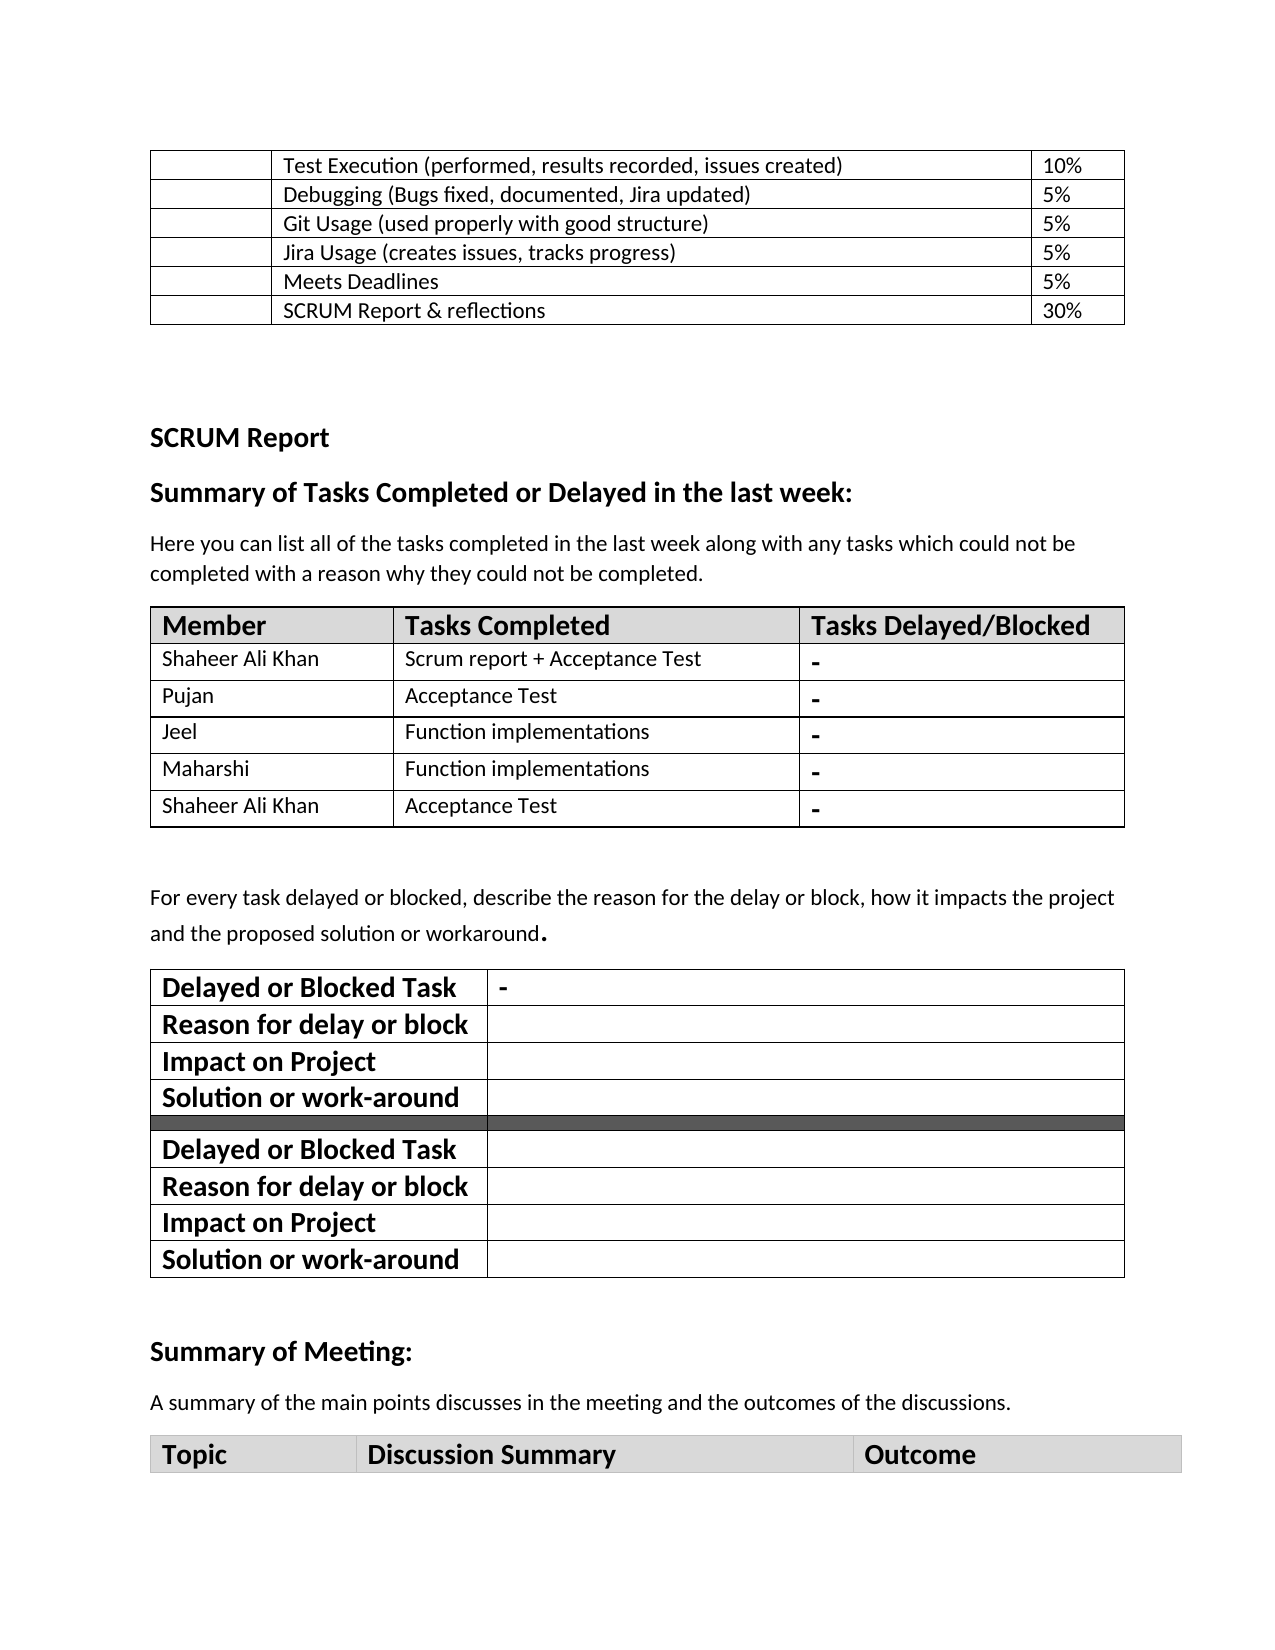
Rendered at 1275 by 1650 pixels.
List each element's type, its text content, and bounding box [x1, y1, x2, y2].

table_header Discussion Summary [357, 1436, 853, 1472]
table_header Delayed or Blocked Task [151, 970, 487, 1005]
table_cell [488, 1205, 1124, 1240]
table_cell Shaheer Ali Khan [151, 644, 393, 680]
table_header Member [151, 608, 393, 643]
table_cell [488, 1241, 1124, 1277]
table_cell Maharshi [151, 754, 393, 790]
table_cell 10% [1032, 151, 1124, 179]
table_header Outcome [854, 1436, 1181, 1472]
table_cell - [800, 644, 1124, 680]
table_cell [151, 180, 271, 208]
table_cell Reason for delay or block [151, 1168, 487, 1203]
table_cell 5% [1032, 180, 1124, 208]
table_cell Reason for delay or block [151, 1006, 487, 1042]
table_cell [488, 1080, 1124, 1115]
table_cell - [800, 718, 1124, 753]
table_cell SCRUM Report & reflections [272, 296, 1031, 324]
table_header Tasks Delayed/Blocked [800, 608, 1124, 643]
table_cell [488, 1006, 1124, 1042]
table_cell Debugging (Bugs fixed, documented, Jira updated) [272, 180, 1031, 208]
table_cell Shaheer Ali Khan [151, 791, 393, 826]
table_cell [488, 1116, 1124, 1130]
table_header Tasks Completed [394, 608, 799, 643]
table_cell [151, 238, 271, 266]
table_cell - [800, 791, 1124, 826]
table_cell Scrum report + Acceptance Test [394, 644, 799, 680]
table_cell Function implementations [394, 754, 799, 790]
table_cell Function implementations [394, 718, 799, 753]
text A summary of the main points discusses in the meeting and the outcomes of the discussions. [150, 1388, 1125, 1416]
table_cell Meets Deadlines [272, 267, 1031, 295]
table_cell [488, 1168, 1124, 1203]
table_cell [151, 296, 271, 324]
table_cell [151, 1116, 487, 1130]
table_cell [488, 1043, 1124, 1078]
table_cell Acceptance Test [394, 681, 799, 716]
table_cell Impact on Project [151, 1205, 487, 1240]
table_cell Impact on Project [151, 1043, 487, 1078]
table_cell Git Usage (used properly with good structure) [272, 209, 1031, 237]
table_cell 5% [1032, 267, 1124, 295]
table_cell 30% [1032, 296, 1124, 324]
table_header - [488, 970, 1124, 1005]
table_cell - [800, 754, 1124, 790]
table_cell 5% [1032, 238, 1124, 266]
table_cell Solution or work-around [151, 1241, 487, 1277]
table_cell [151, 209, 271, 237]
table_cell [151, 151, 271, 179]
table_cell [488, 1131, 1124, 1167]
table_cell Delayed or Blocked Task [151, 1131, 487, 1167]
text Summary of Tasks Completed or Delayed in the last week: [150, 474, 1125, 510]
table_cell Test Execution (performed, results recorded, issues created) [272, 151, 1031, 179]
table_header Topic [151, 1436, 356, 1472]
table_cell Jira Usage (creates issues, tracks progress) [272, 238, 1031, 266]
table_cell Acceptance Test [394, 791, 799, 826]
table_cell Jeel [151, 718, 393, 753]
text Here you can list all of the tasks completed in the last week along with any tasks which could not be completed with a reason why they could not be completed. [150, 529, 1125, 588]
table_cell [151, 267, 271, 295]
text Summary of Meeting: [150, 1333, 1125, 1369]
table_cell 5% [1032, 209, 1124, 237]
text For every task delayed or blocked, describe the reason for the delay or block, how it impacts the project and the proposed solution or workaround. [150, 883, 1125, 949]
text SCRUM Report [150, 419, 1125, 455]
table_cell Pujan [151, 681, 393, 716]
table_cell - [800, 681, 1124, 716]
table_cell Solution or work-around [151, 1080, 487, 1115]
